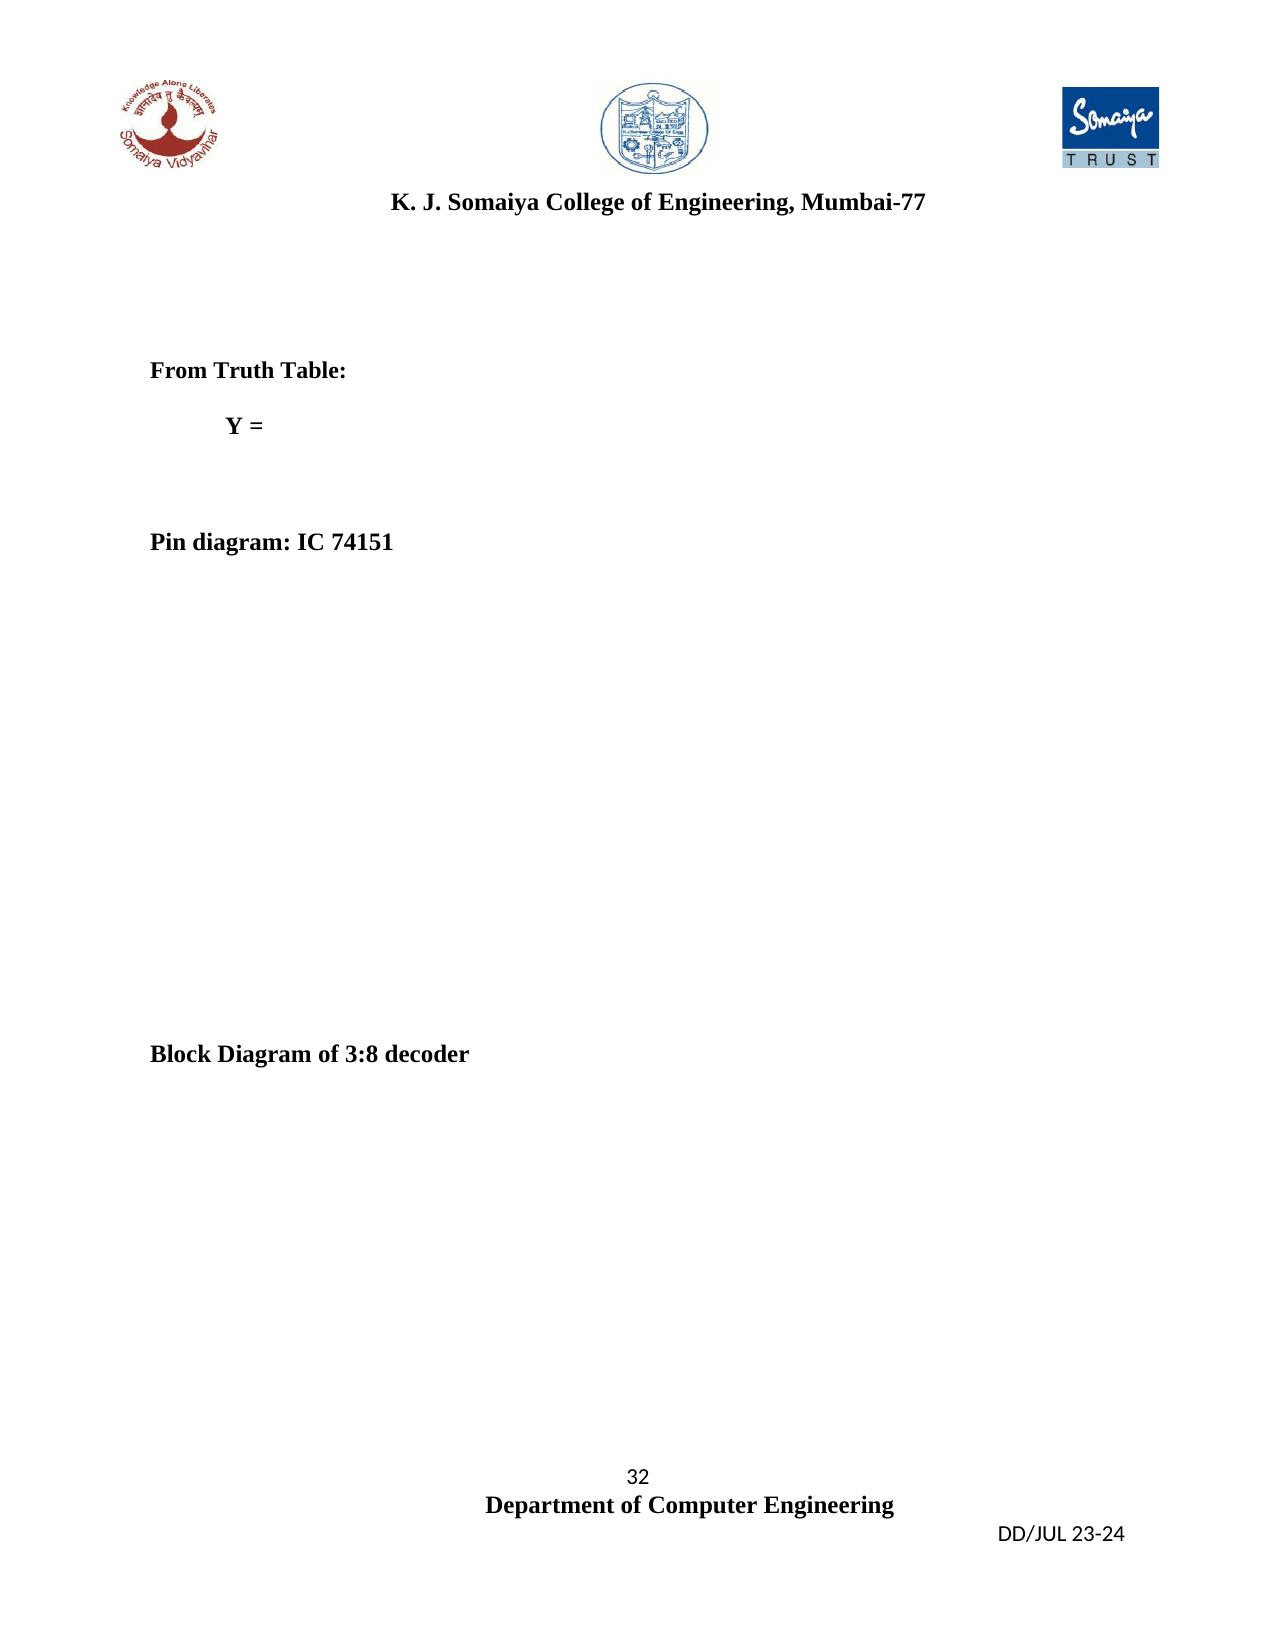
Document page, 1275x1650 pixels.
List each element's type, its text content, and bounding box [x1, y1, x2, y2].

picture [120, 80, 218, 168]
text From Truth Table: [150, 356, 450, 384]
picture [1062, 87, 1160, 168]
text Y = [225, 413, 1125, 440]
text Block Diagram of 3:8 decoder [150, 1039, 1125, 1068]
picture [598, 79, 716, 176]
text Pin diagram: IC 74151 [150, 527, 450, 556]
